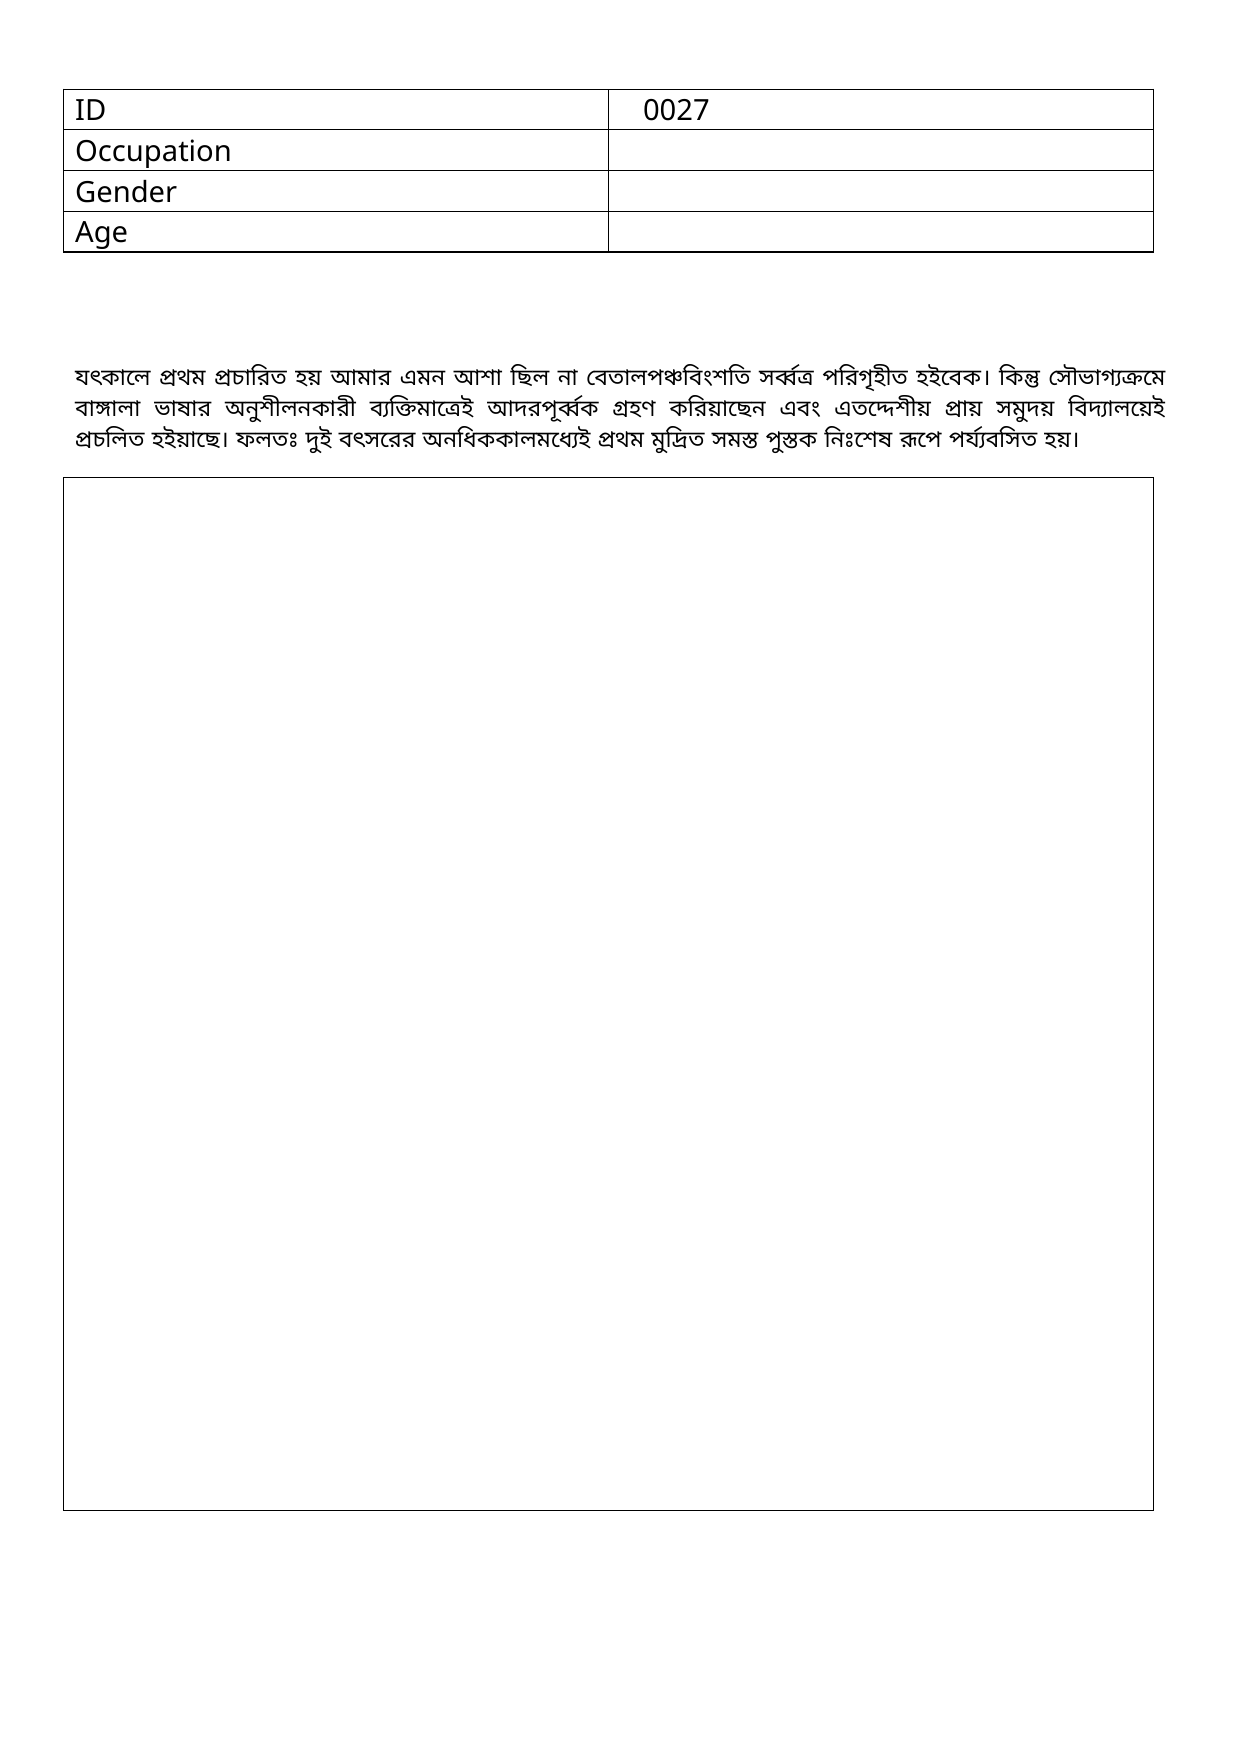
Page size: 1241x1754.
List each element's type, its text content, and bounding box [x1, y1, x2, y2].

table_cell Age [64, 212, 608, 251]
table_cell Occupation [64, 130, 608, 170]
table_header [64, 478, 1153, 1510]
table_cell [609, 171, 1153, 211]
table_cell [609, 212, 1153, 251]
table_cell Gender [64, 171, 608, 211]
text যৎকালে প্রথম প্রচারিত হয় আমার এমন আশা ছিল না বেতালপঞ্চবিংশতি সৰ্ব্বত্র পরিগৃহীত হইবেক। কিন্তু সৌভাগ্যক্রমে বাঙ্গালা ভাষার অনুশীলনকারী ব্যক্তিমাত্রেই আদরপূর্ব্বক গ্রহণ করিয়াছেন এবং এতদ্দেশীয় প্রায় সমুদয় বিদ্যালয়েই প্রচলিত হইয়াছে। ফলতঃ দুই বৎসরের অনধিককালমধ্যেই প্রথম মুদ্রিত সমস্ত পুস্তক নিঃশেষ রূপে পর্য্যবসিত হয়। [75, 364, 1165, 452]
table_cell [609, 130, 1153, 170]
table_header ID [64, 90, 608, 129]
table_header 0027 [609, 90, 1153, 129]
